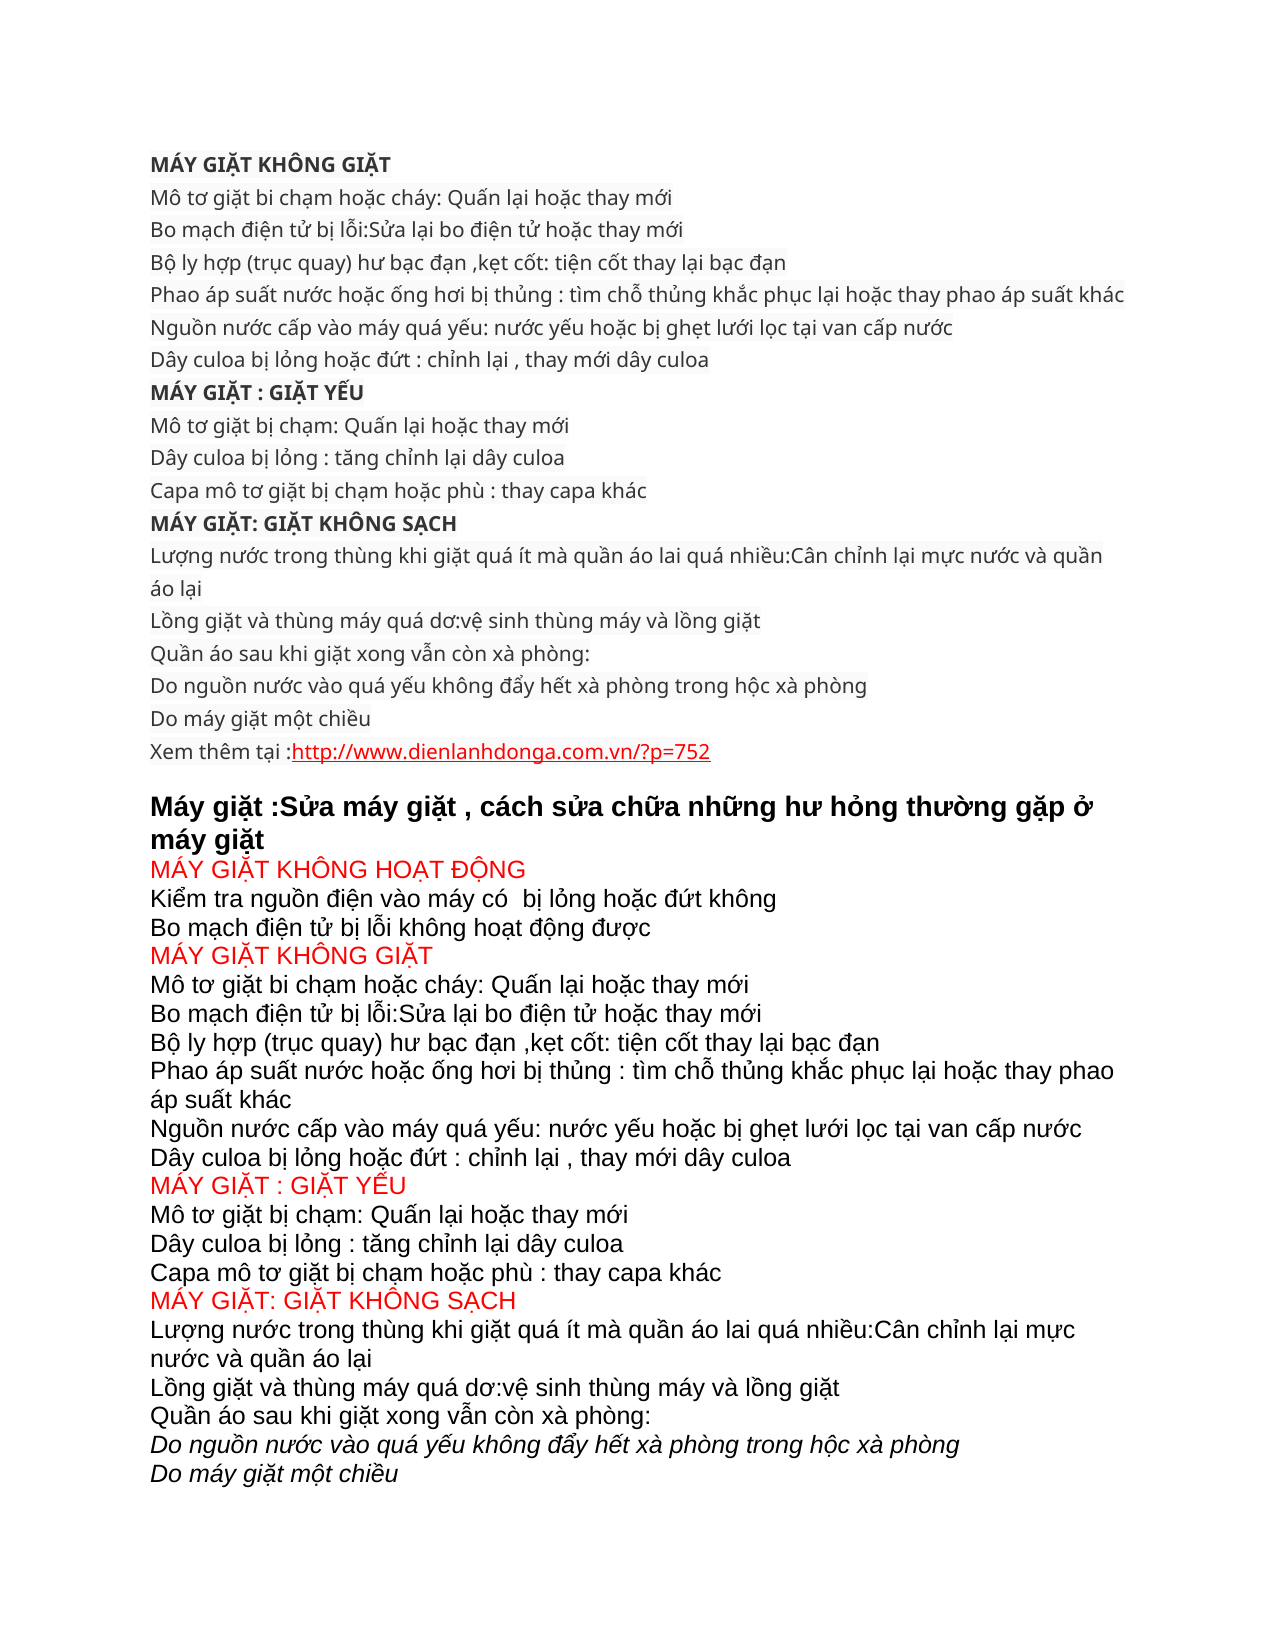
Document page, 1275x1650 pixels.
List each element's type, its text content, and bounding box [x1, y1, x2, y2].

text Lượng nước trong thùng khi giặt quá ít mà quần áo lai quá nhiều:Cân chỉnh lại mực nước và quần áo lại [150, 1315, 1125, 1373]
text Lồng giặt và thùng máy quá dơ:vệ sinh thùng máy và lồng giặt [150, 1373, 1125, 1401]
text Dây culoa bị lỏng : tăng chỉnh lại dây culoa [150, 1229, 1125, 1258]
text Bo mạch điện tử bị lỗi:Sửa lại bo điện tử hoặc thay mới [150, 999, 1125, 1028]
text MÁY GIẶT: GIẶT KHÔNG SẠCH [150, 1286, 1125, 1315]
text MÁY GIẶT : GIẶT YẾU [150, 1171, 1125, 1200]
text Quần áo sau khi giặt xong vẫn còn xà phòng: [150, 1401, 1125, 1430]
text Bo mạch điện tử bị lỗi không hoạt động được [150, 913, 1125, 941]
text MÁY GIẶT KHÔNG GIẶT [150, 941, 1125, 970]
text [150, 150, 1125, 280]
text Do máy giặt một chiều [150, 1459, 1125, 1488]
text Mô tơ giặt bị chạm: Quấn lại hoặc thay mới [150, 1200, 1125, 1229]
text Do nguồn nước vào quá yếu không đẩy hết xà phòng trong hộc xà phòng [150, 1430, 1125, 1459]
text Nguồn nước cấp vào máy quá yếu: nước yếu hoặc bị ghẹt lưới lọc tại van cấp nước [150, 1114, 1125, 1143]
text MÁY GIẶT KHÔNG HOẠT ĐỘNG [150, 855, 1125, 884]
text Dây culoa bị lỏng hoặc đứt : chỉnh lại , thay mới dây culoa [150, 1143, 1125, 1171]
text Phao áp suất nước hoặc ống hơi bị thủng : tìm chỗ thủng khắc phục lại hoặc thay phao áp suất khác [150, 1056, 1125, 1114]
text Kiểm tra nguồn điện vào máy có bị lỏng hoặc đứt không [150, 884, 1125, 913]
text Bộ ly hợp (trục quay) hư bạc đạn ,kẹt cốt: tiện cốt thay lại bạc đạn [150, 1028, 1125, 1056]
text Capa mô tơ giặt bị chạm hoặc phù : thay capa khác [150, 1258, 1125, 1286]
text Mô tơ giặt bi chạm hoặc cháy: Quấn lại hoặc thay mới [150, 970, 1125, 999]
text Máy giặt :Sửa máy giặt , cách sửa chữa những hư hỏng thường gặp ở máy giặt [150, 790, 1125, 855]
